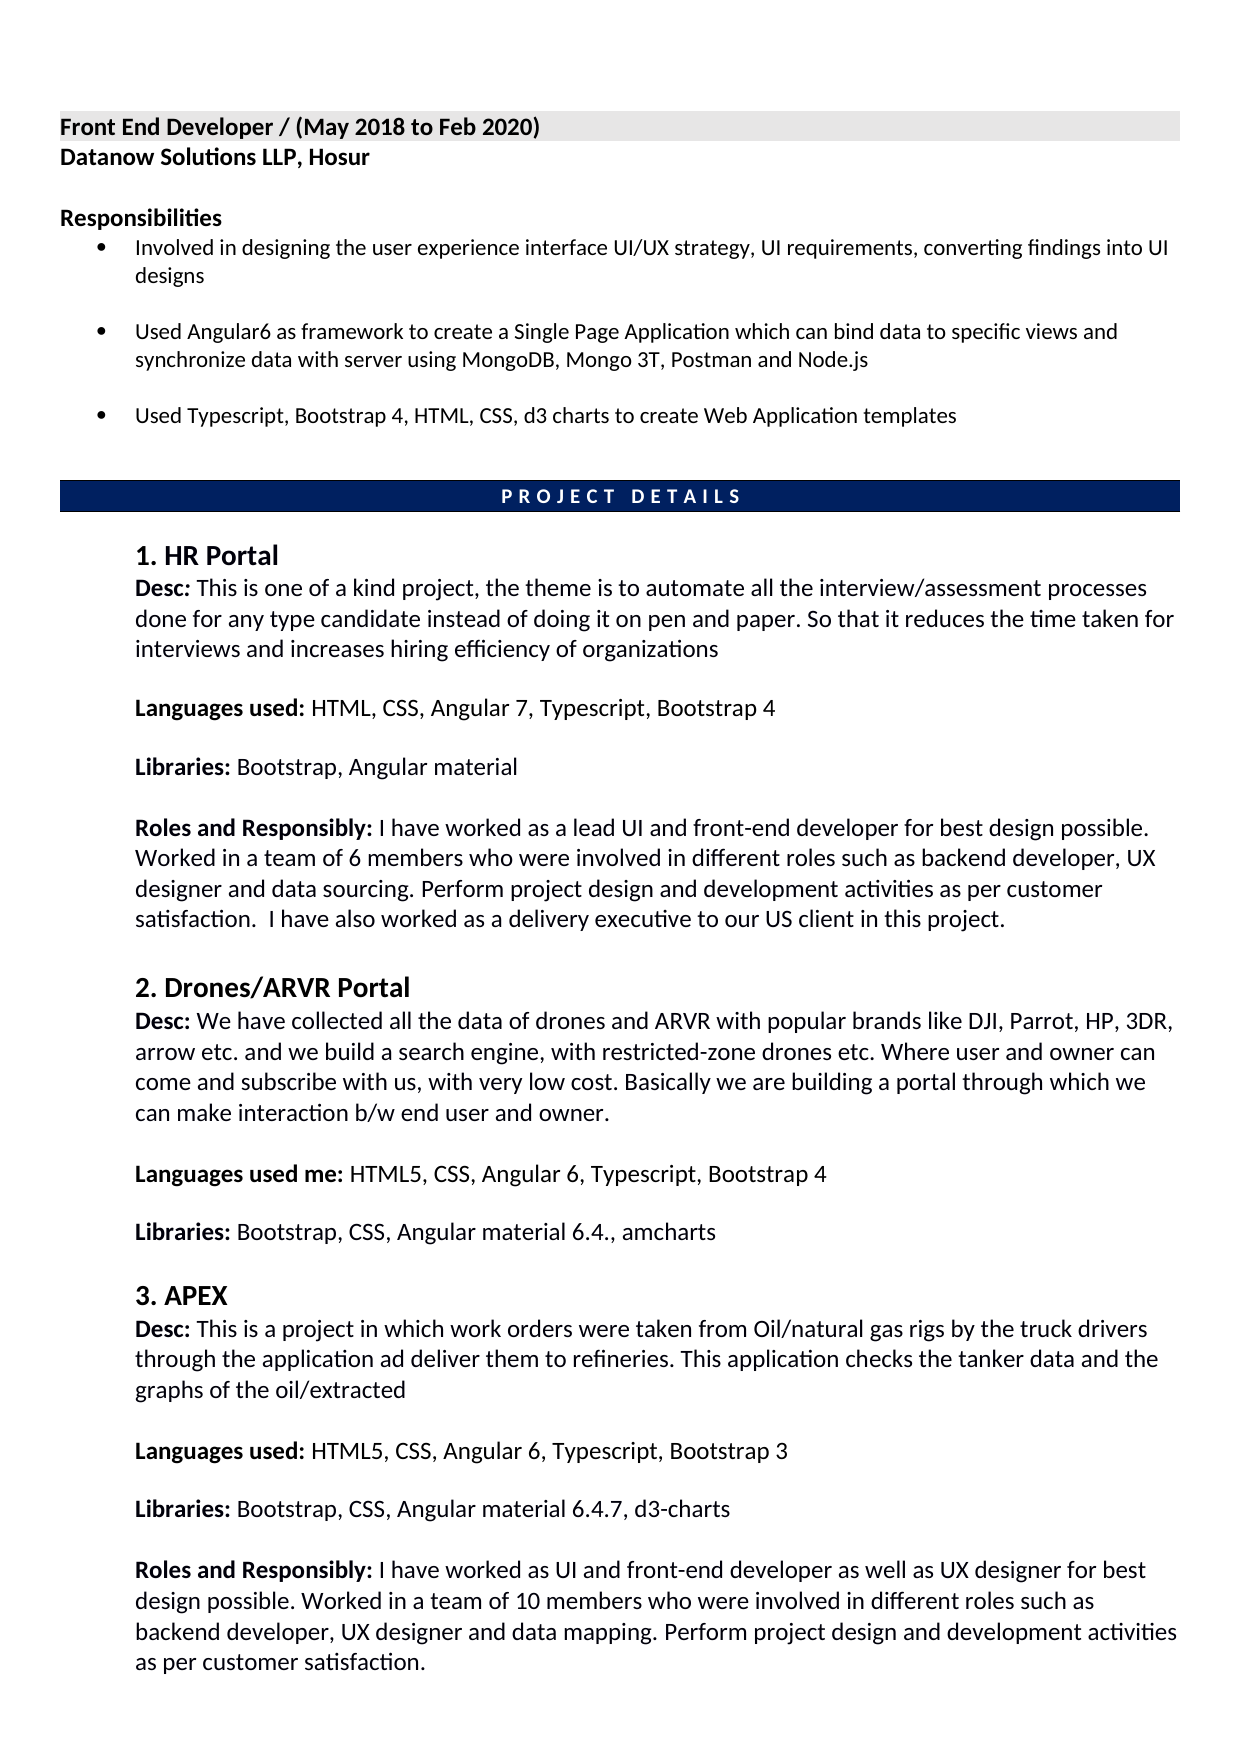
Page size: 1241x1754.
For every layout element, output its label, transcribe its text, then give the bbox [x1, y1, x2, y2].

text Languages used me: HTML5, CSS, Angular 6, Typescript, Bootstrap 4 [135, 1158, 1180, 1188]
list 2. Drones/ARVR Portal [135, 969, 1180, 1005]
text Languages used: HTML5, CSS, Angular 6, Typescript, Bootstrap 3 [135, 1435, 1180, 1466]
text Libraries: Bootstrap, CSS, Angular material 6.4.7, d3-charts [135, 1493, 1180, 1524]
list 1. HR Portal [135, 537, 1180, 573]
text Libraries: Bootstrap, CSS, Angular material 6.4., amcharts [135, 1216, 1180, 1247]
list Desc: This is one of a kind project, the theme is to automate all the interview/assessment processes done for any type candidate instead of doing it on pen and paper. So that it reduces the time taken for interviews and increases hiring efficiency of organizations [135, 573, 1180, 664]
text Languages used: HTML, CSS, Angular 7, Typescript, Bootstrap 4 [135, 692, 1180, 723]
list Desc: This is a project in which work orders were taken from Oil/natural gas rigs by the truck drivers through the application ad deliver them to refineries. This application checks the tanker data and the graphs of the oil/extracted [135, 1313, 1180, 1404]
text Responsibilities [60, 202, 1180, 233]
list Used Angular6 as framework to create a Single Page Application which can bind data to specific views and synchronize data with server using MongoDB, Mongo 3T, Postman and Node.js [97, 317, 1180, 373]
list Involved in designing the user experience interface UI/UX strategy, UI requirements, converting findings into UI designs [97, 233, 1180, 289]
list Used Typescript, Bootstrap 4, HTML, CSS, d3 charts to create Web Application templates [97, 401, 1180, 429]
text PROJECT DETAILS [60, 481, 1180, 511]
text Libraries: Bootstrap, Angular material [135, 751, 1180, 781]
text Roles and Responsibly: I have worked as UI and front-end developer as well as UX designer for best design possible. Worked in a team of 10 members who were involved in different roles such as backend developer, UX designer and data mapping. Perform project design and development activities as per customer satisfaction. [135, 1554, 1180, 1677]
text Front End Developer / (May 2018 to Feb 2020) [60, 111, 1180, 141]
text Roles and Responsibly: I have worked as a lead UI and front-end developer for best design possible. Worked in a team of 6 members who were involved in different roles such as backend developer, UX designer and data sourcing. Perform project design and development activities as per customer satisfaction. I have also worked as a delivery executive to our US client in this project. [135, 812, 1180, 934]
text Datanow Solutions LLP, Hosur [60, 141, 1180, 172]
list Desc: We have collected all the data of drones and ARVR with popular brands like DJI, Parrot, HP, 3DR, arrow etc. and we build a search engine, with restricted-zone drones etc. Where user and owner can come and subscribe with us, with very low cost. Basically we are building a portal through which we can make interaction b/w end user and owner. [135, 1005, 1180, 1127]
list 3. APEX [135, 1277, 1180, 1313]
